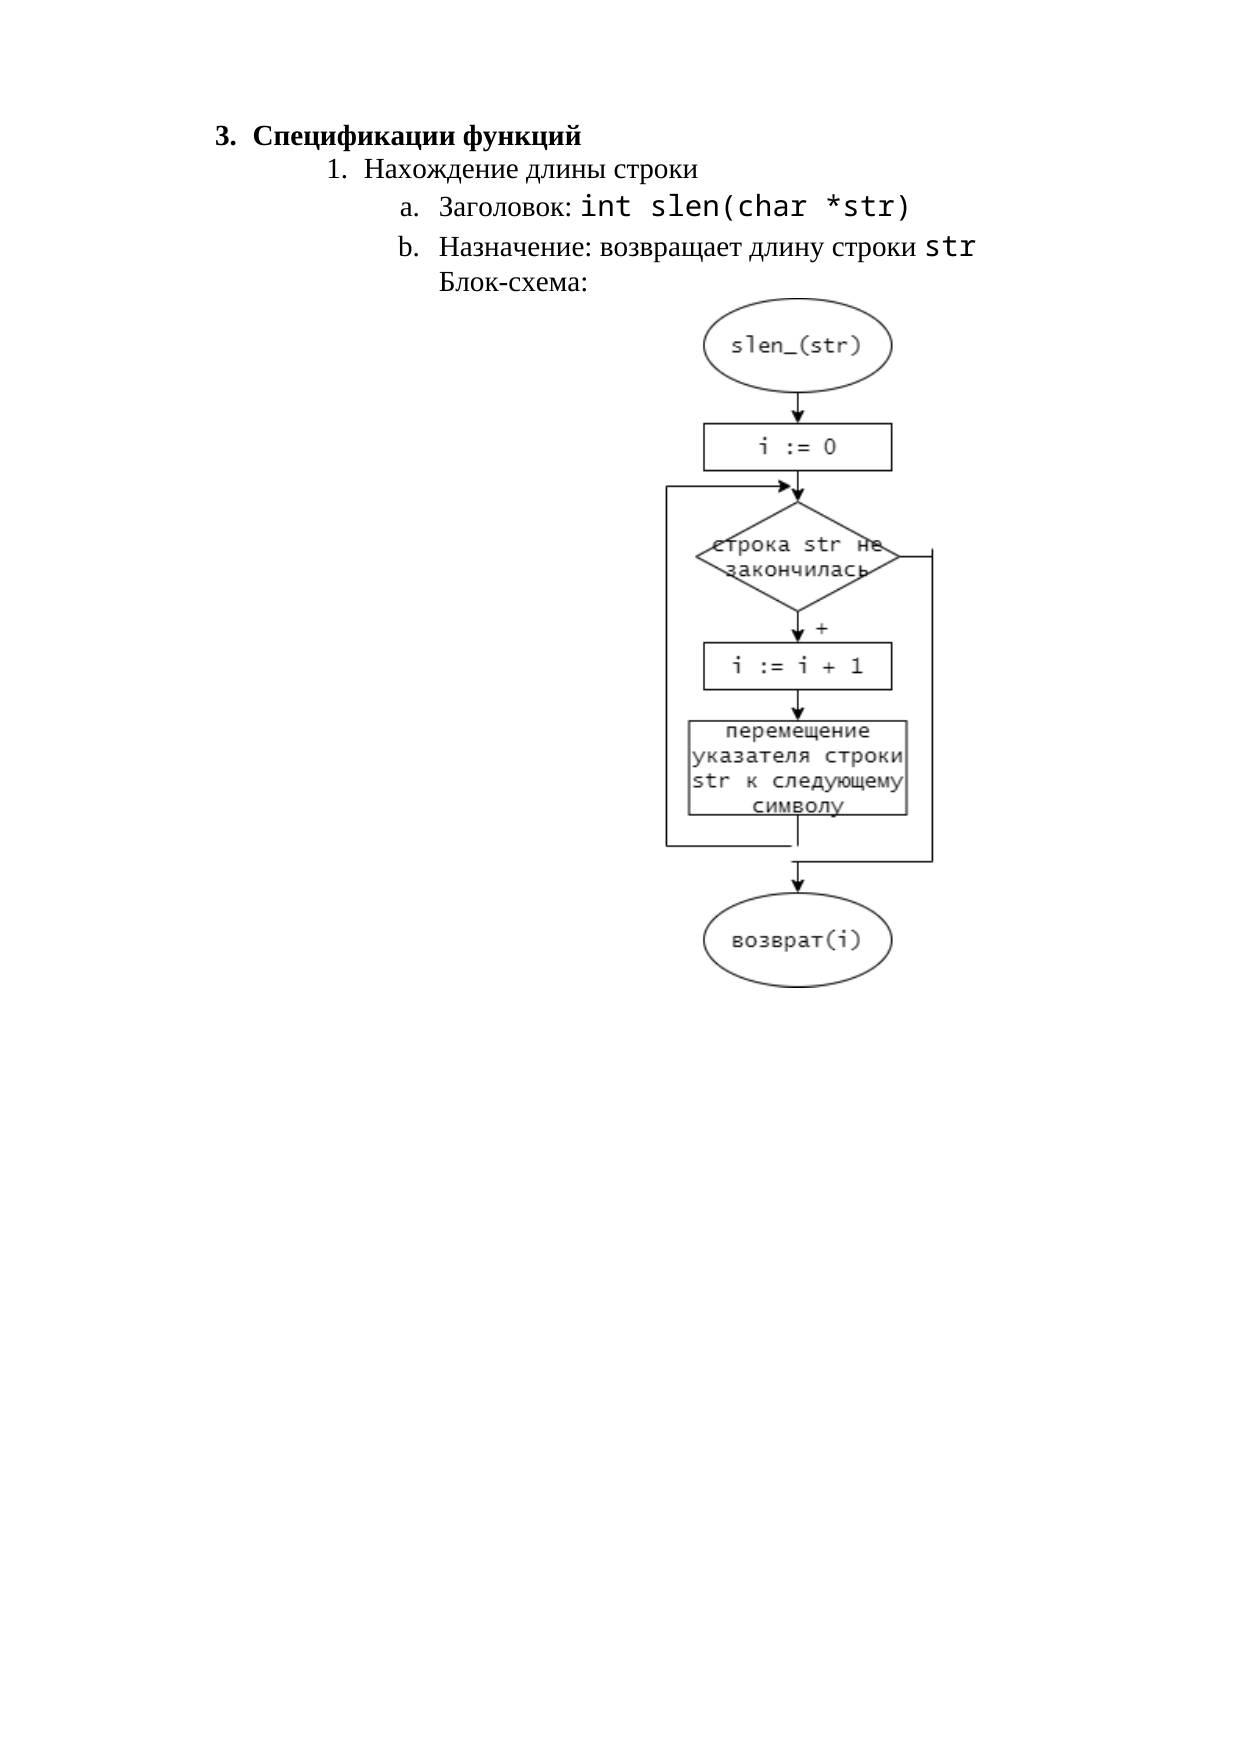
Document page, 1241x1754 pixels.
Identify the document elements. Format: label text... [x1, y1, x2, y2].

list Спецификации функций [215, 118, 1152, 152]
list Назначение: возвращает длину строки str [420, 225, 1152, 264]
list Блок-схема: [438, 264, 1152, 298]
picture [655, 298, 935, 988]
list Заголовок: int slen(char *str) [420, 185, 1152, 225]
list Нахождение длины строки [326, 152, 1152, 185]
